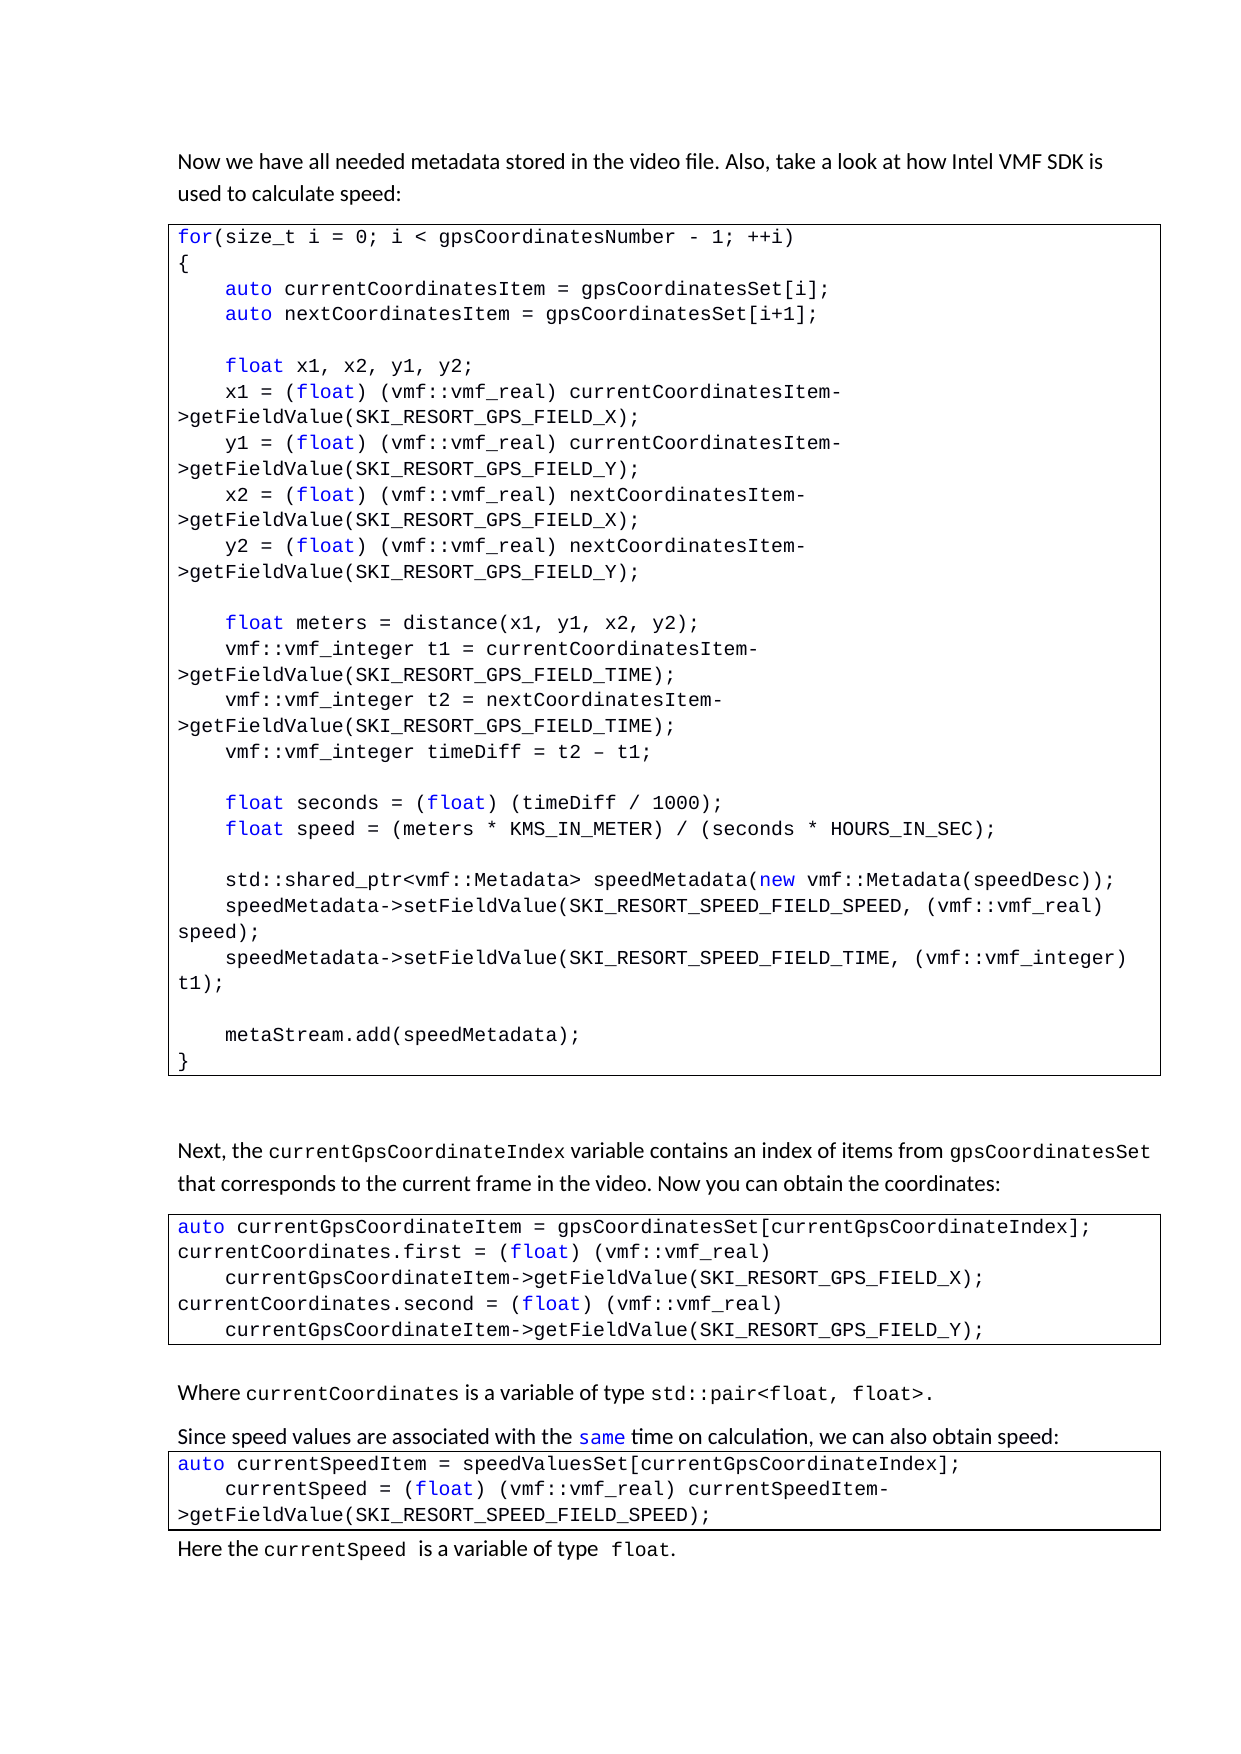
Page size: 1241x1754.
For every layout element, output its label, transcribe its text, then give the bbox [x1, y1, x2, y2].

text std::shared_ptr<vmf::Metadata> speedMetadata(new vmf::Metadata(speedDesc)); speedMetadata->setFieldValue(SKI_RESORT_SPEED_FIELD_SPEED, (vmf::vmf_real) speed); speedMetadata->setFieldValue(SKI_RESORT_SPEED_FIELD_TIME, (vmf::vmf_integer) t1); metaStream.add(speedMetadata); } [169, 867, 1160, 1075]
text Here the currentSpeed is a variable of type float. [177, 1534, 1152, 1562]
text Next, the currentGpsCoordinateIndex variable contains an index of items from gpsCoordinatesSet that corresponds to the current frame in the video. Now you can obtain the coordinates: [177, 1137, 1152, 1197]
text Now we have all needed metadata stored in the video file. Also, take a look at how Intel VMF SDK is used to calculate speed: [177, 147, 1152, 207]
text Since speed values are associated with the same time on calculation, we can also obtain speed: [177, 1422, 1152, 1451]
text currentGpsCoordinateItem->getFieldValue(SKI_RESORT_GPS_FIELD_Y); [169, 1316, 1160, 1344]
text currentGpsCoordinateItem->getFieldValue(SKI_RESORT_GPS_FIELD_X); currentCoordinates.second = (float) (vmf::vmf_real) [169, 1265, 1160, 1316]
text auto currentSpeedItem = speedValuesSet[currentGpsCoordinateIndex]; currentSpeed = (float) (vmf::vmf_real) currentSpeedItem->getFieldValue(SKI_RESORT_SPEED_FIELD_SPEED); [169, 1452, 1160, 1529]
text auto currentGpsCoordinateItem = gpsCoordinatesSet[currentGpsCoordinateIndex]; currentCoordinates.first = (float) (vmf::vmf_real) [169, 1215, 1160, 1265]
text Where currentCoordinates is a variable of type std::pair<float, float>. [177, 1378, 1152, 1406]
text float seconds = (float) (timeDiff / 1000); float speed = (meters * KMS_IN_METER) / (seconds * HOURS_IN_SEC); [169, 790, 1160, 867]
text for(size_t i = 0; i < gpsCoordinatesNumber - 1; ++i) { auto currentCoordinatesItem = gpsCoordinatesSet[i]; auto nextCoordinatesItem = gpsCoordinatesSet[i+1]; float x1, x2, y1, y2; x1 = (float) (vmf::vmf_real) currentCoordinatesItem->getFieldValue(SKI_RESORT_GPS_FIELD_X); y1 = (float) (vmf::vmf_real) currentCoordinatesItem->getFieldValue(SKI_RESORT_GPS_FIELD_Y); x2 = (float) (vmf::vmf_real) nextCoordinatesItem->getFieldValue(SKI_RESORT_GPS_FIELD_X); y2 = (float) (vmf::vmf_real) nextCoordinatesItem->getFieldValue(SKI_RESORT_GPS_FIELD_Y); float meters = distance(x1, y1, x2, y2); vmf::vmf_integer t1 = currentCoordinatesItem->getFieldValue(SKI_RESORT_GPS_FIELD_TIME); vmf::vmf_integer t2 = nextCoordinatesItem->getFieldValue(SKI_RESORT_GPS_FIELD_TIME); vmf::vmf_integer timeDiff = t2 – t1; [169, 225, 1160, 790]
